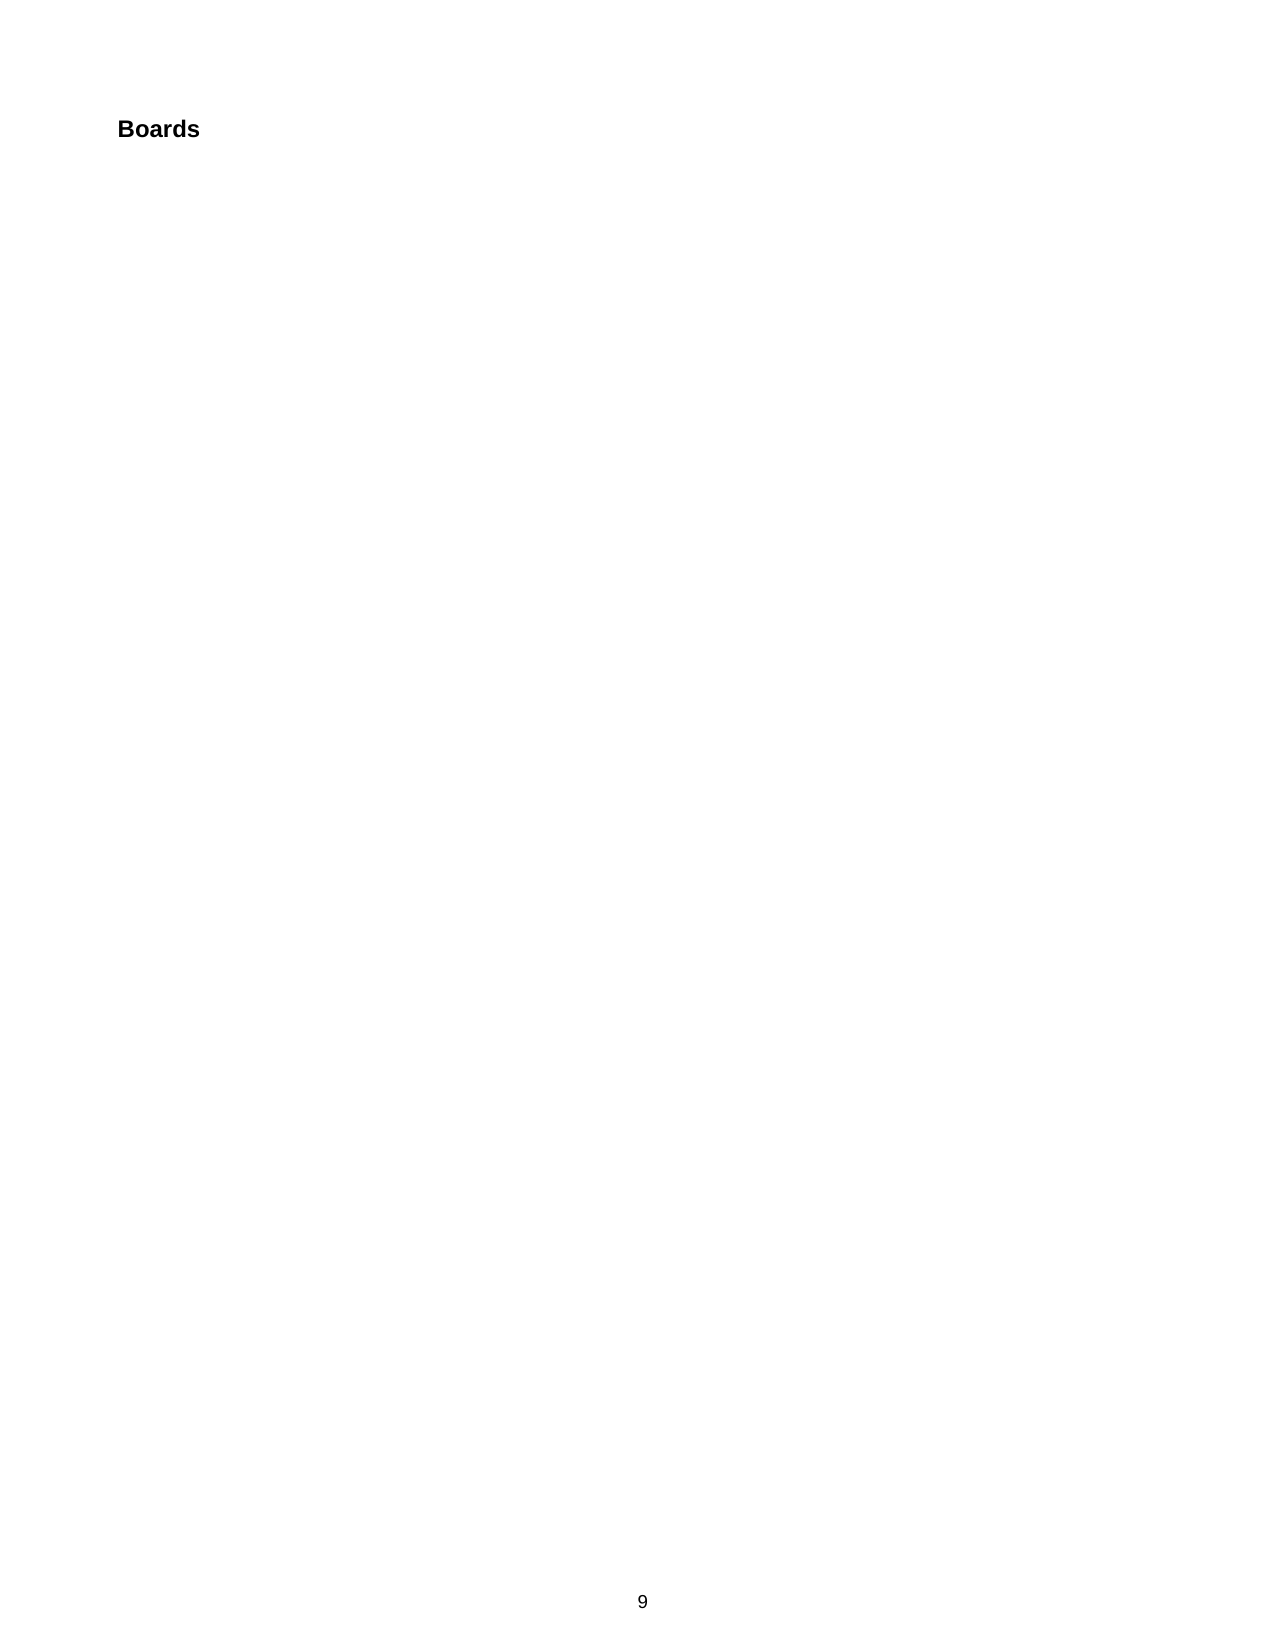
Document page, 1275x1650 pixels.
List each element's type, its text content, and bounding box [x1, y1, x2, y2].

subtitle Boards [117, 114, 1175, 142]
